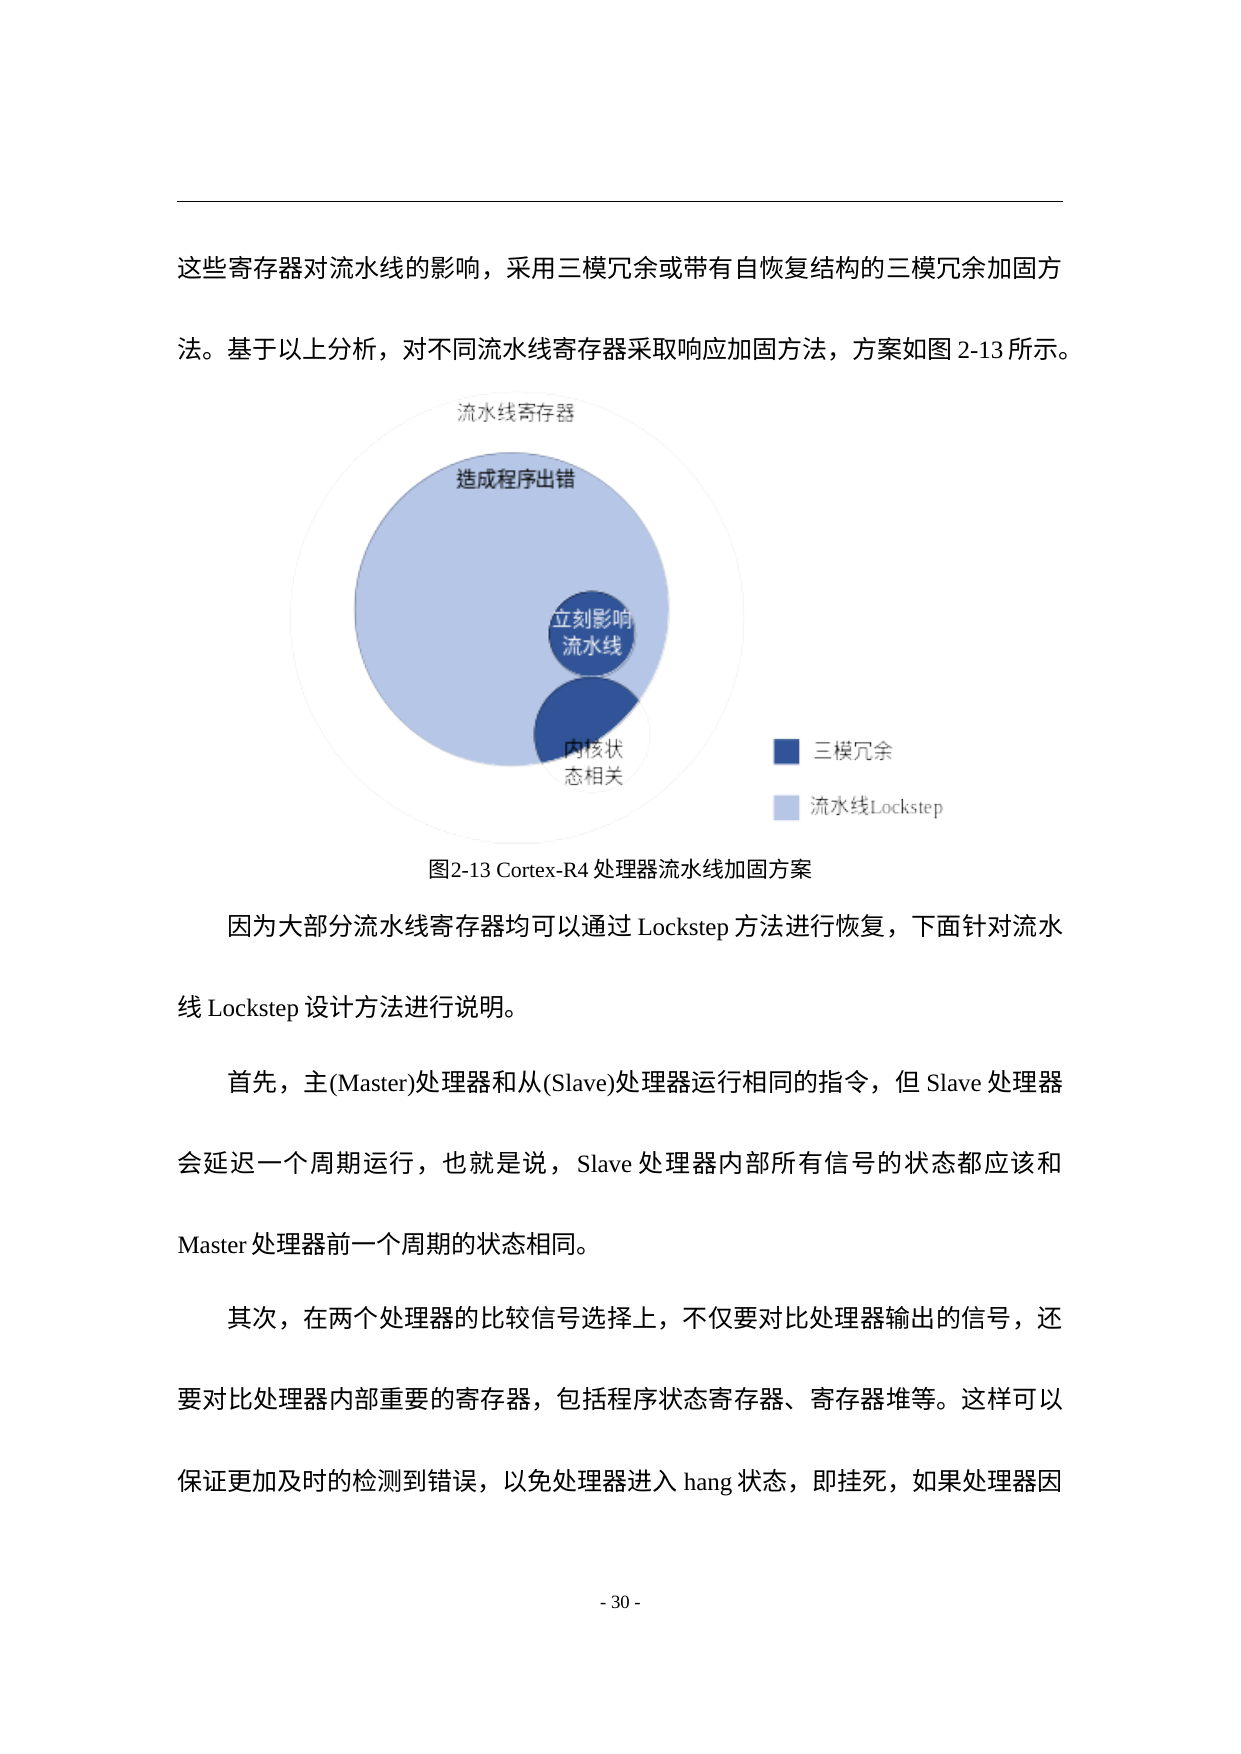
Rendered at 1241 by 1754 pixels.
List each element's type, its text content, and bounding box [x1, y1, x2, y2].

text 首先，主(Master)处理器和从(Slave)处理器运行相同的指令，但Slave处理器会延迟一个周期运行，也就是说，Slave处理器内部所有信号的状态都应该和Master处理器前一个周期的状态相同。 [177, 1048, 1063, 1275]
text 因为大部分流水线寄存器均可以通过Lockstep方法进行恢复，下面针对流水线Lockstep设计方法进行说明。 [177, 892, 1063, 1038]
